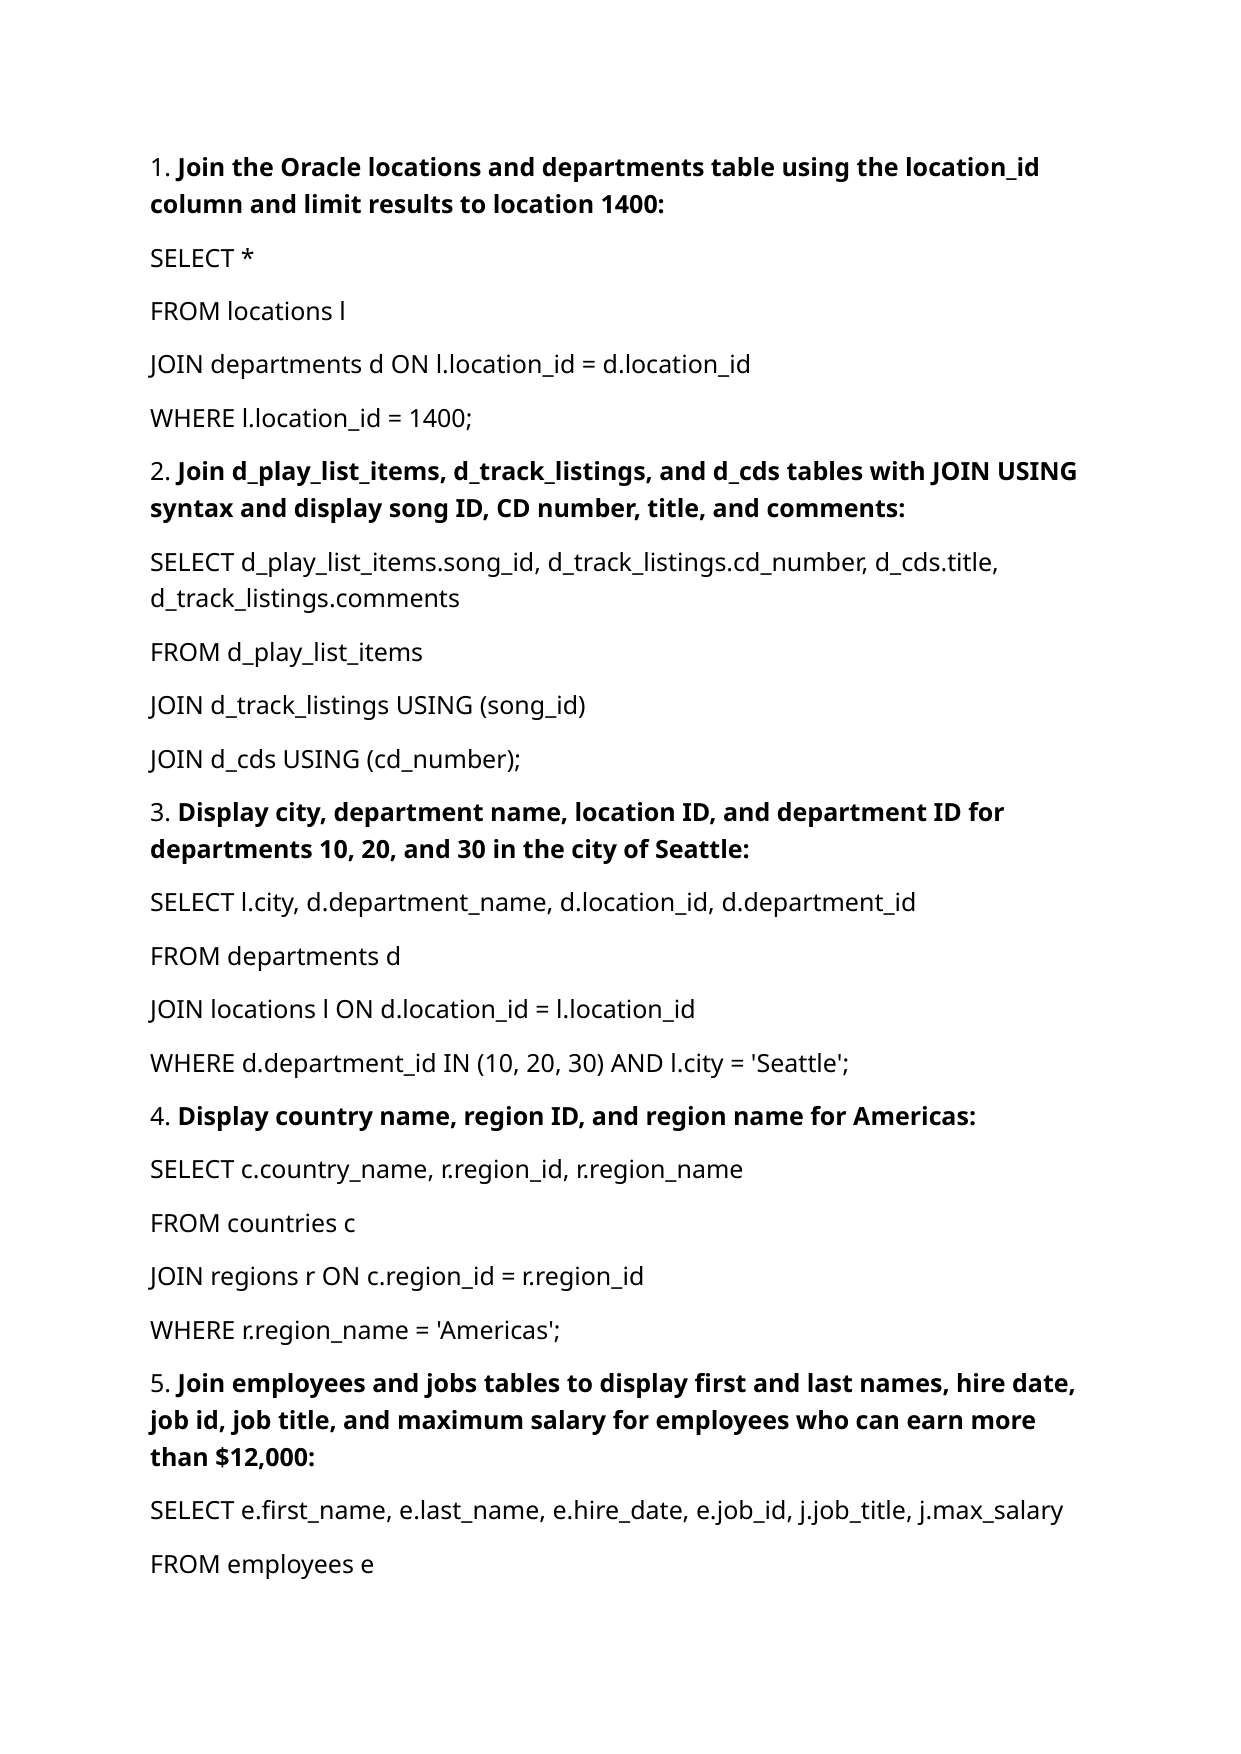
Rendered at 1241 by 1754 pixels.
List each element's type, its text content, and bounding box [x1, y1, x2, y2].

text FROM departments d [150, 938, 1090, 972]
text SELECT l.city, d.department_name, d.location_id, d.department_id [150, 885, 1090, 919]
text FROM employees e [150, 1546, 1090, 1580]
text SELECT e.first_name, e.last_name, e.hire_date, e.job_id, j.job_title, j.max_salary [150, 1493, 1090, 1527]
text SELECT * [150, 240, 1090, 274]
text 3. Display city, department name, location ID, and department ID for departments 10, 20, and 30 in the city of Seattle: [150, 795, 1090, 866]
text WHERE r.region_name = 'Americas'; [150, 1312, 1090, 1346]
text FROM locations l [150, 294, 1090, 328]
text JOIN departments d ON l.location_id = d.location_id [150, 347, 1090, 381]
text SELECT d_play_list_items.song_id, d_track_listings.cd_number, d_cds.title, d_track_listings.comments [150, 544, 1090, 615]
text JOIN locations l ON d.location_id = l.location_id [150, 992, 1090, 1026]
text SELECT c.country_name, r.region_id, r.region_name [150, 1152, 1090, 1186]
text WHERE l.location_id = 1400; [150, 401, 1090, 434]
text FROM d_play_list_items [150, 634, 1090, 668]
text 5. Join employees and jobs tables to display first and last names, hire date, job id, job title, and maximum salary for employees who can earn more than $12,000: [150, 1366, 1090, 1473]
text 1. Join the Oracle locations and departments table using the location_id column and limit results to location 1400: [150, 150, 1090, 221]
text JOIN regions r ON c.region_id = r.region_id [150, 1259, 1090, 1293]
text WHERE d.department_id IN (10, 20, 30) AND l.city = 'Seattle'; [150, 1045, 1090, 1079]
text 4. Display country name, region ID, and region name for Americas: [150, 1099, 1090, 1133]
text JOIN d_cds USING (cd_number); [150, 741, 1090, 775]
text 2. Join d_play_list_items, d_track_listings, and d_cds tables with JOIN USING syntax and display song ID, CD number, title, and comments: [150, 454, 1090, 525]
text FROM countries c [150, 1206, 1090, 1239]
text JOIN d_track_listings USING (song_id) [150, 688, 1090, 722]
